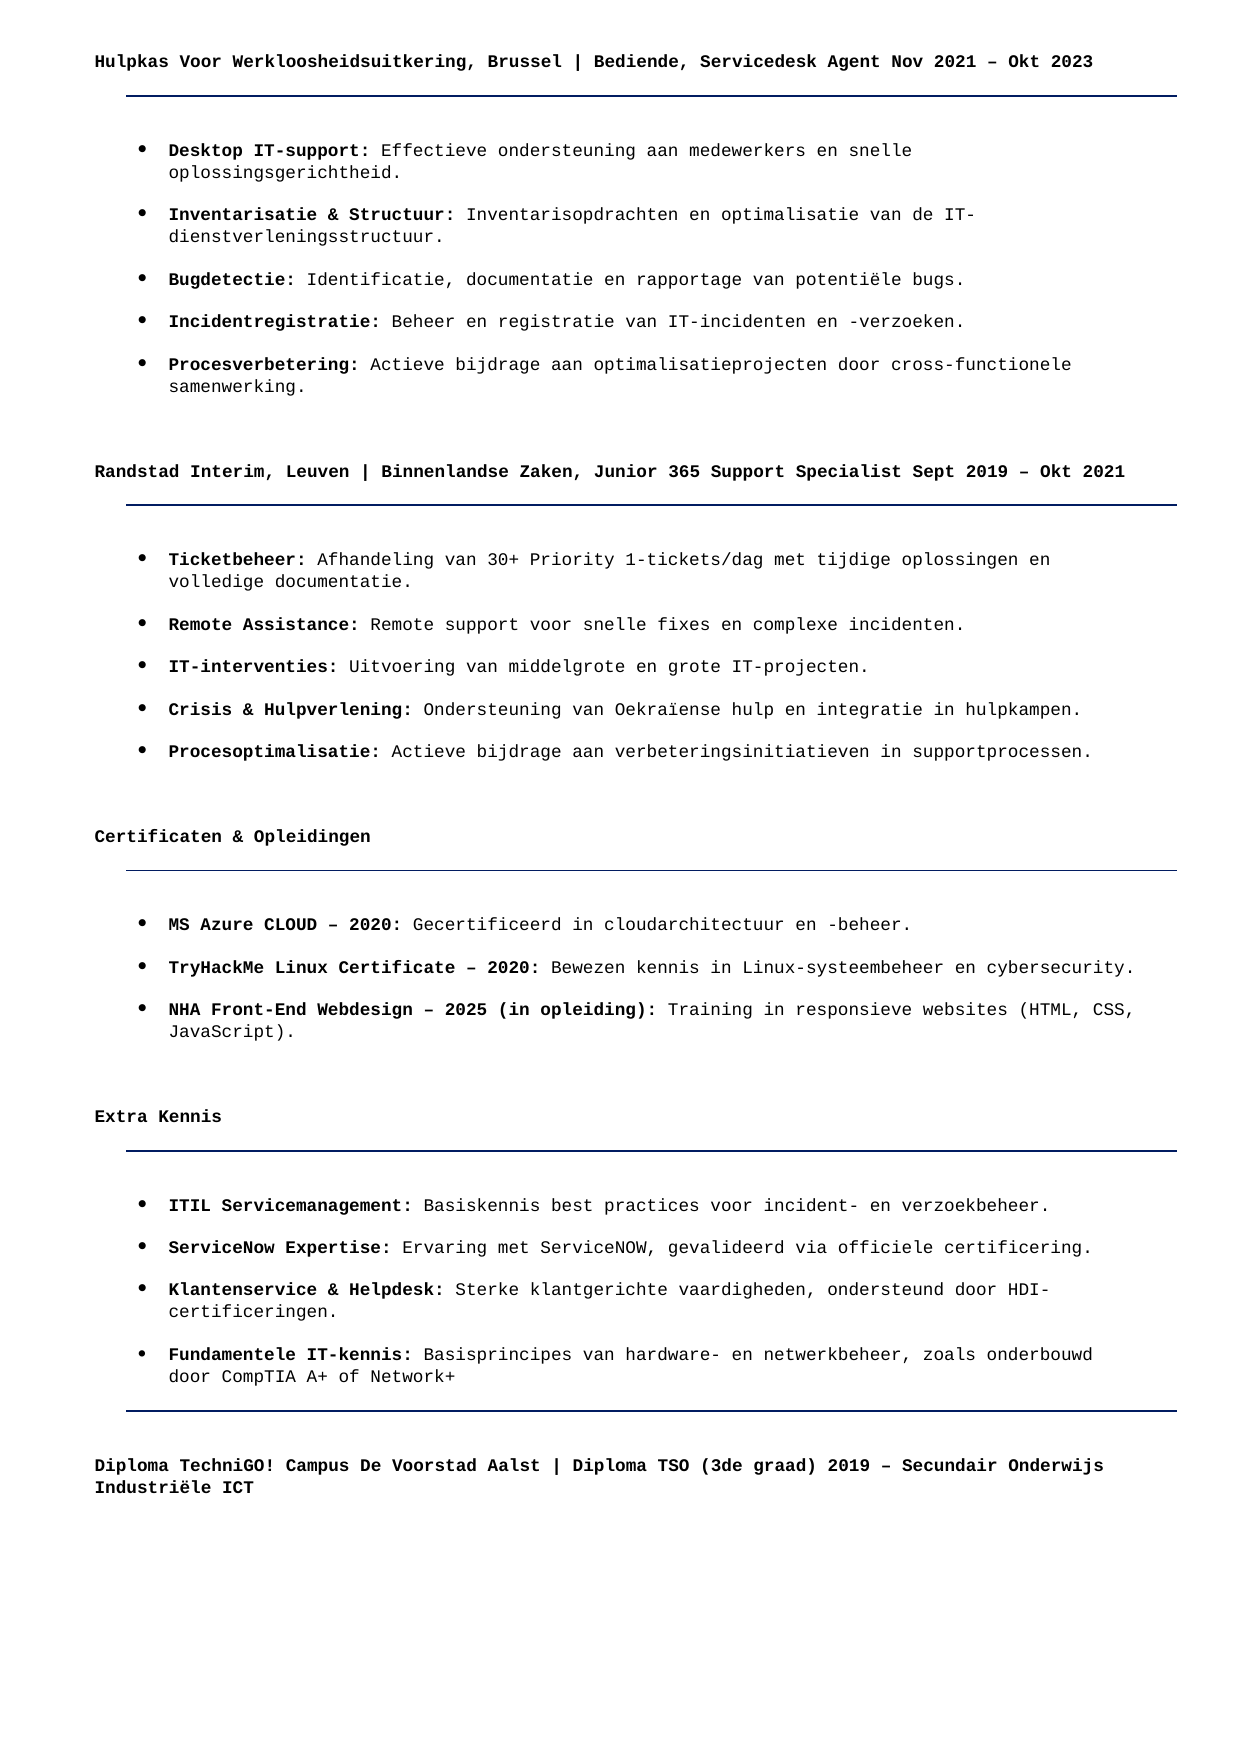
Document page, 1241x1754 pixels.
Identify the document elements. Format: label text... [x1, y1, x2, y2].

list Remote Assistance: Remote support voor snelle fixes en complexe incidenten. [139, 615, 1145, 635]
list Procesoptimalisatie: Actieve bijdrage aan verbeteringsinitiatieven in supportprocessen. [139, 742, 1145, 763]
text Extra Kennis [94, 1108, 1145, 1128]
list Procesverbetering: Actieve bijdrage aan optimalisatieprojecten door cross-functionele samenwerking. [139, 355, 1145, 397]
text Hulpkas Voor Werkloosheidsuitkering, Brussel | Bediende, Servicedesk Agent Nov 2021 – Okt 2023 [94, 53, 1145, 73]
list Inventarisatie & Structuur: Inventarisopdrachten en optimalisatie van de IT-dienstverleningsstructuur. [139, 206, 1145, 248]
list IT-interventies: Uitvoering van middelgrote en grote IT-projecten. [139, 658, 1145, 678]
list Ticketbeheer: Afhandeling van 30+ Priority 1-tickets/dag met tijdige oplossingen en volledige documentatie. [139, 551, 1145, 593]
list Desktop IT-support: Effectieve ondersteuning aan medewerkers en snelle oplossingsgerichtheid. [139, 142, 1145, 184]
text Diploma TechniGO! Campus De Voorstad Aalst | Diploma TSO (3de graad) 2019 – Secundair Onderwijs Industriële ICT [94, 1456, 1145, 1498]
list Klantenservice & Helpdesk: Sterke klantgerichte vaardigheden, ondersteund door HDI-certificeringen. [139, 1281, 1145, 1323]
list Fundamentele IT-kennis: Basisprincipes van hardware- en netwerkbeheer, zoals onderbouwd door CompTIA A+ of Network+ [139, 1346, 1145, 1388]
list Crisis & Hulpverlening: Ondersteuning van Oekraïense hulp en integratie in hulpkampen. [139, 700, 1145, 720]
list Bugdetectie: Identificatie, documentatie en rapportage van potentiële bugs. [139, 271, 1145, 291]
list MS Azure CLOUD – 2020: Gecertificeerd in cloudarchitectuur en -beheer. [139, 916, 1145, 936]
list ServiceNow Expertise: Ervaring met ServiceNOW, gevalideerd via officiele certificering. [139, 1239, 1145, 1259]
list Incidentregistratie: Beheer en registratie van IT-incidenten en -verzoeken. [139, 313, 1145, 333]
text Randstad Interim, Leuven | Binnenlandse Zaken, Junior 365 Support Specialist Sept 2019 – Okt 2021 [94, 462, 1145, 482]
list NHA Front-End Webdesign – 2025 (in opleiding): Training in responsieve websites (HTML, CSS, JavaScript). [139, 1001, 1145, 1043]
list TryHackMe Linux Certificate – 2020: Bewezen kennis in Linux-systeembeheer en cybersecurity. [139, 958, 1145, 978]
list ITIL Servicemanagement: Basiskennis best practices voor incident- en verzoekbeheer. [139, 1196, 1145, 1216]
text Certificaten & Opleidingen [94, 827, 1145, 847]
